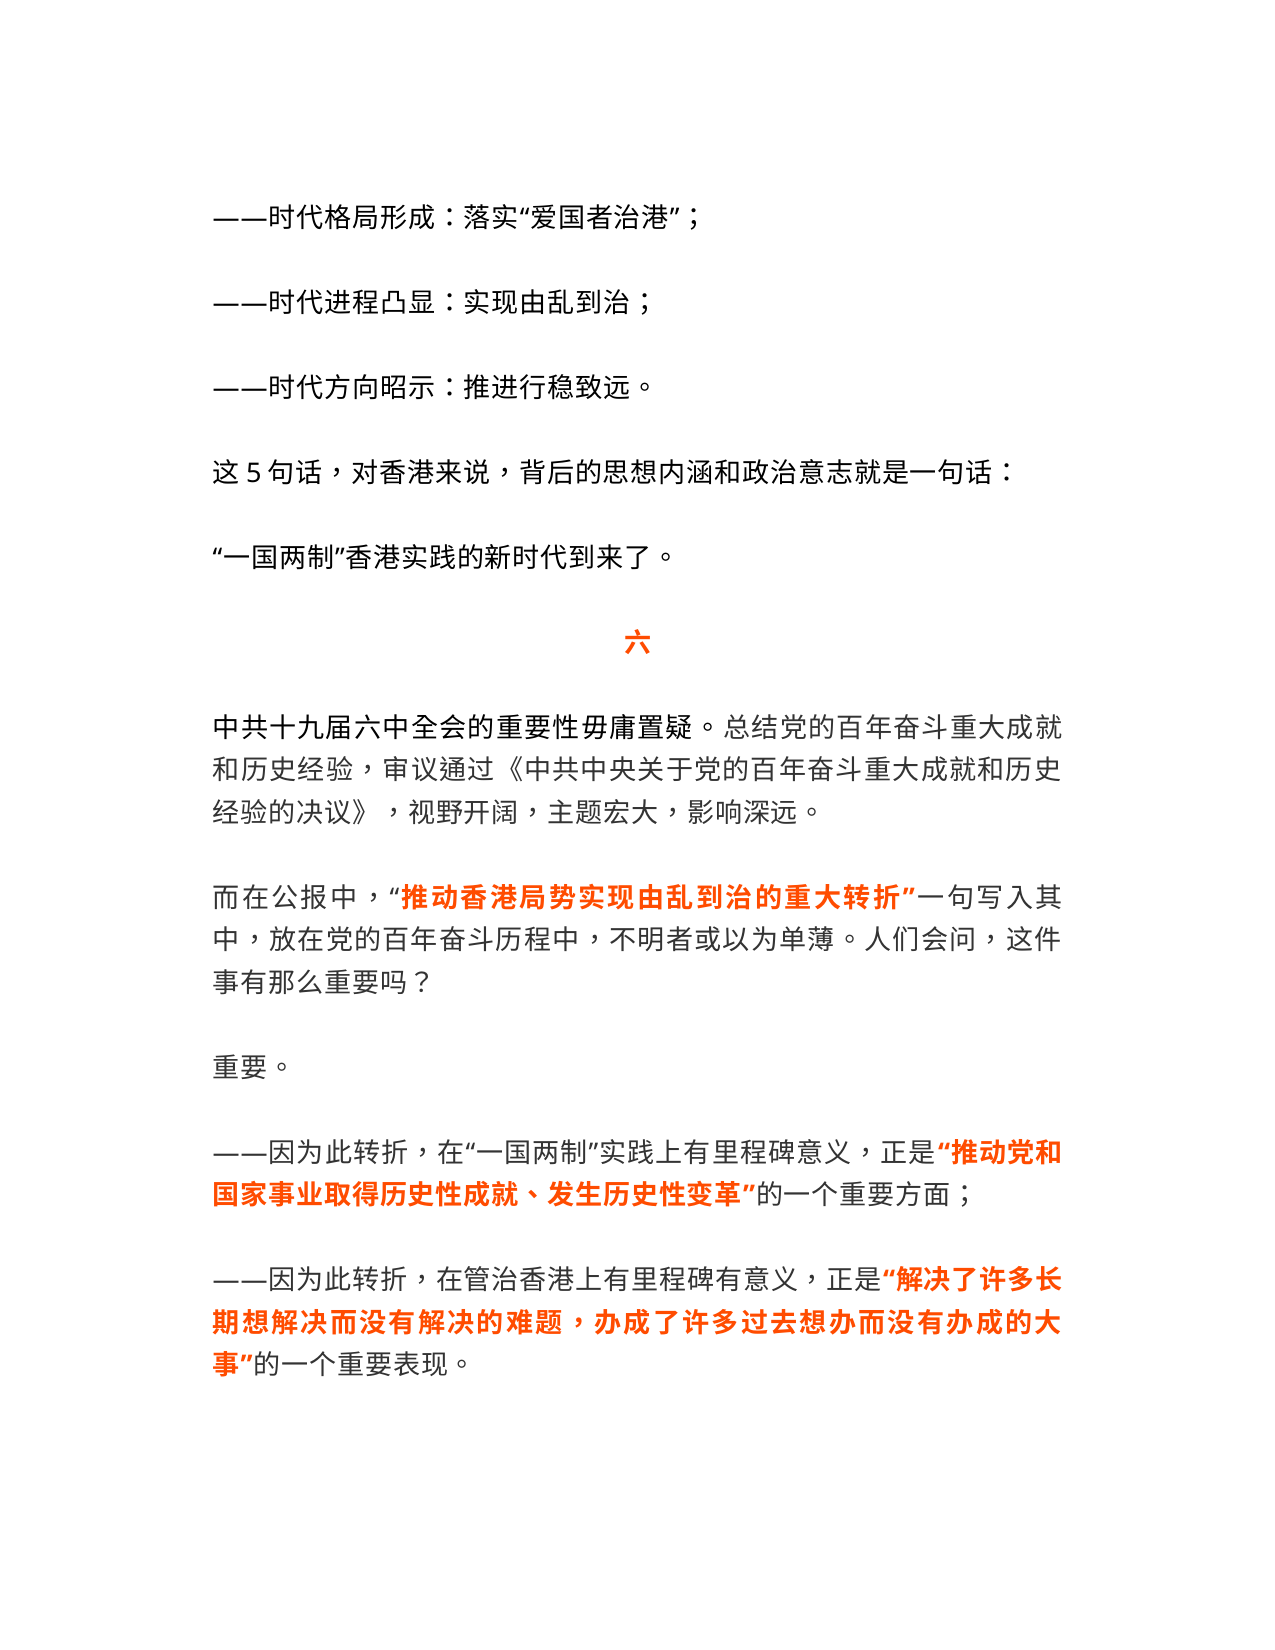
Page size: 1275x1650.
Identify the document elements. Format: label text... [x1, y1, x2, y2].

text ——时代方向昭示：推进行稳致远。 [212, 362, 1062, 405]
text ——因为此转折，在“一国两制”实践上有里程碑意义，正是“推动党和国家事业取得历史性成就、发生历史性变革”的一个重要方面； [212, 1127, 1062, 1212]
text ——因为此转折，在管治香港上有里程碑有意义，正是“解决了许多长期想解决而没有解决的难题，办成了许多过去想办而没有办成的大事”的一个重要表现。 [212, 1255, 1062, 1382]
text 这5句话，对香港来说，背后的思想内涵和政治意志就是一句话： [212, 447, 1062, 490]
text ——时代进程凸显：实现由乱到治； [212, 277, 1062, 320]
text 中共十九届六中全会的重要性毋庸置疑。总结党的百年奋斗重大成就和历史经验，审议通过《中共中央关于党的百年奋斗重大成就和历史经验的决议》，视野开阔，主题宏大，影响深远。 [212, 702, 1062, 830]
text 而在公报中，“推动香港局势实现由乱到治的重大转折”一句写入其中，放在党的百年奋斗历程中，不明者或以为单薄。人们会问，这件事有那么重要吗？ [212, 872, 1062, 1000]
text 六 [212, 617, 1062, 660]
text 重要。 [212, 1042, 1062, 1085]
text ——时代格局形成：落实“爱国者治港”； [212, 192, 1062, 235]
text “一国两制”香港实践的新时代到来了。 [212, 532, 1062, 575]
